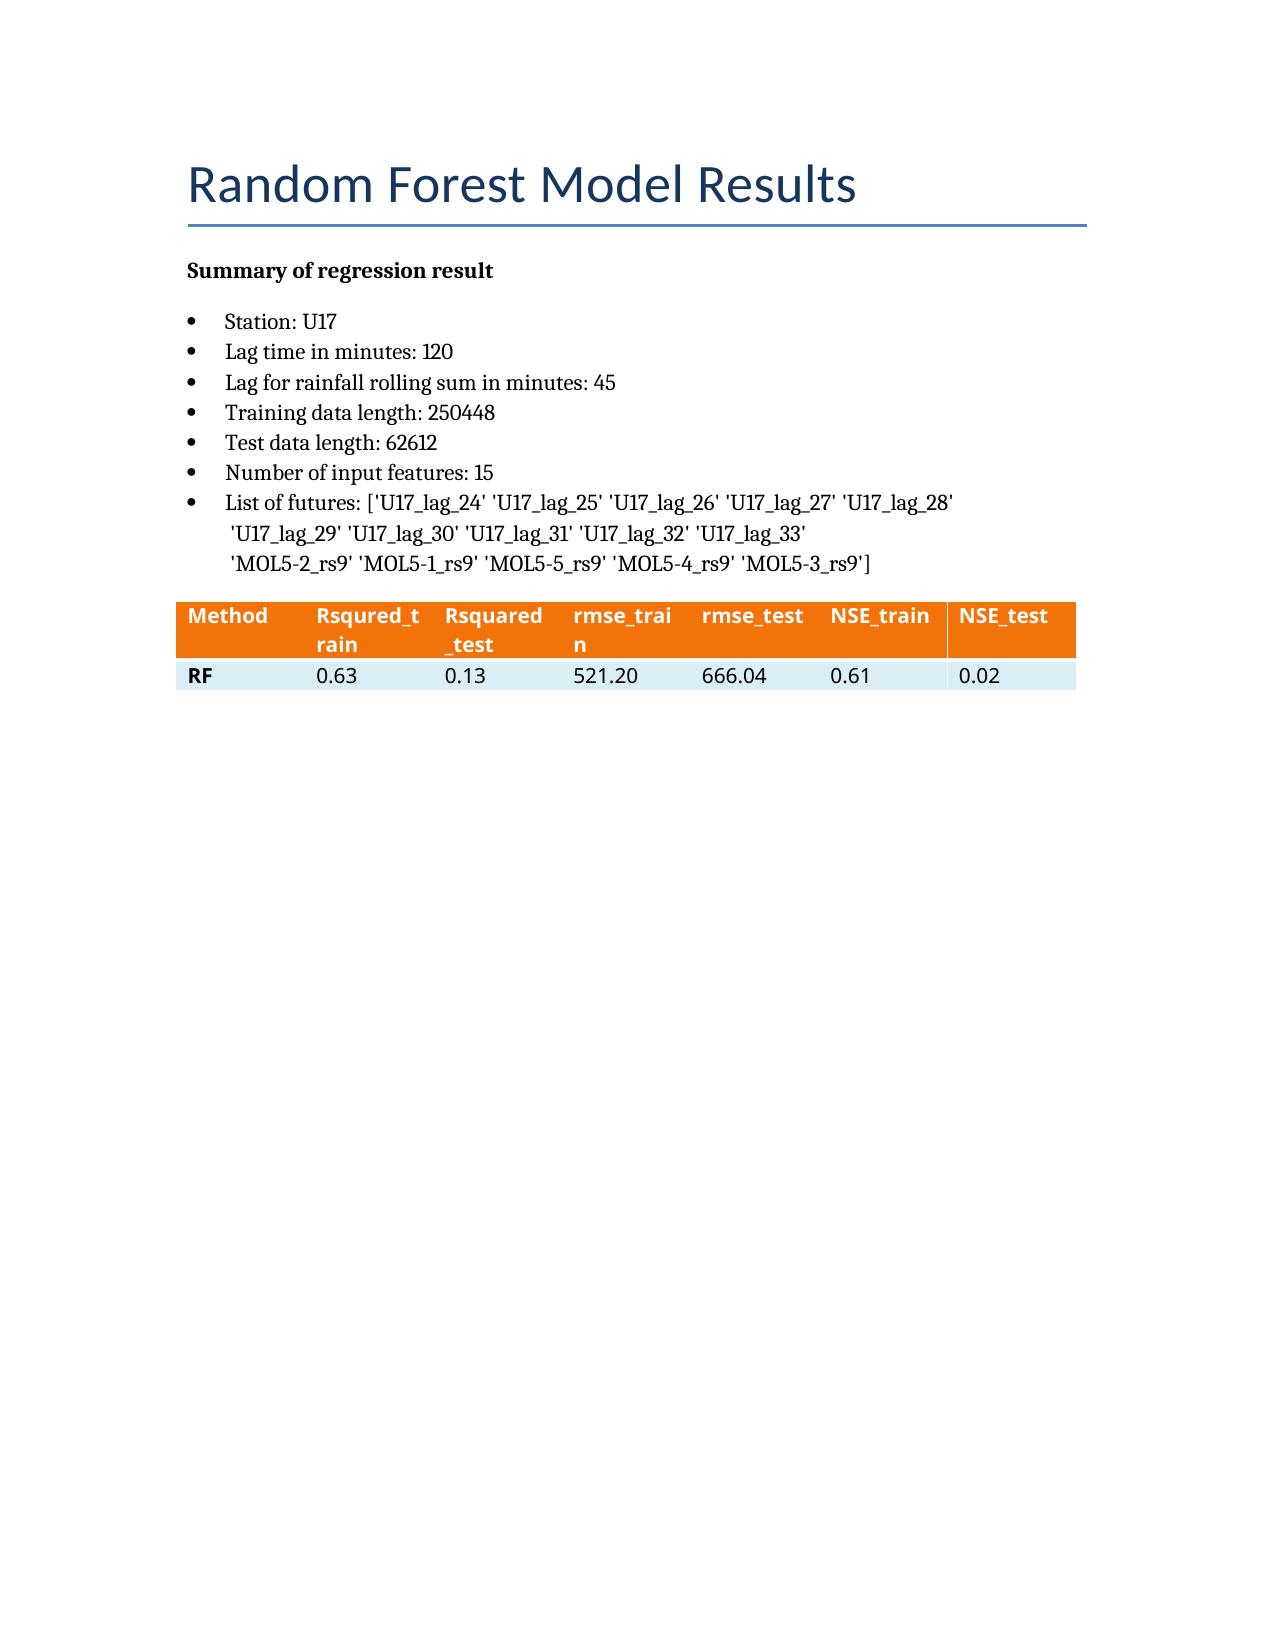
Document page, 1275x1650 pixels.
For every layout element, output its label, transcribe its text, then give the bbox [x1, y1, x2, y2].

table_header Rsqured_train [305, 602, 433, 658]
table_cell 521.20 [562, 662, 690, 690]
list Number of input features: 15 [187, 460, 1087, 486]
table_header NSE_train [819, 602, 947, 658]
table_cell 0.61 [819, 662, 947, 690]
list Test data length: 62612 [187, 430, 1087, 456]
table_header Method [176, 602, 305, 658]
table_header NSE_test [948, 602, 1076, 658]
table_header rmse_train [562, 602, 690, 658]
list Training data length: 250448 [187, 399, 1087, 426]
list Station: U17 [187, 309, 1087, 335]
list List of futures: ['U17_lag_24' 'U17_lag_25' 'U17_lag_26' 'U17_lag_27' 'U17_lag_28' 'U17_lag_29' 'U17_lag_30' 'U17_lag_31' 'U17_lag_32' 'U17_lag_33' 'MOL5-2_rs9' 'MOL5-1_rs9' 'MOL5-5_rs9' 'MOL5-4_rs9' 'MOL5-3_rs9'] [187, 490, 1087, 577]
text Summary of regression result [187, 258, 1087, 284]
table_cell 0.13 [433, 662, 562, 690]
table_cell 0.02 [948, 662, 1076, 690]
table_cell RF [176, 662, 305, 690]
table_header rmse_test [690, 602, 819, 658]
table_cell 666.04 [690, 662, 819, 690]
title Random Forest Model Results [187, 150, 1087, 227]
list Lag for rainfall rolling sum in minutes: 45 [187, 369, 1087, 396]
list Lag time in minutes: 120 [187, 339, 1087, 365]
table_header Rsquared_test [433, 602, 562, 658]
table_cell 0.63 [305, 662, 433, 690]
